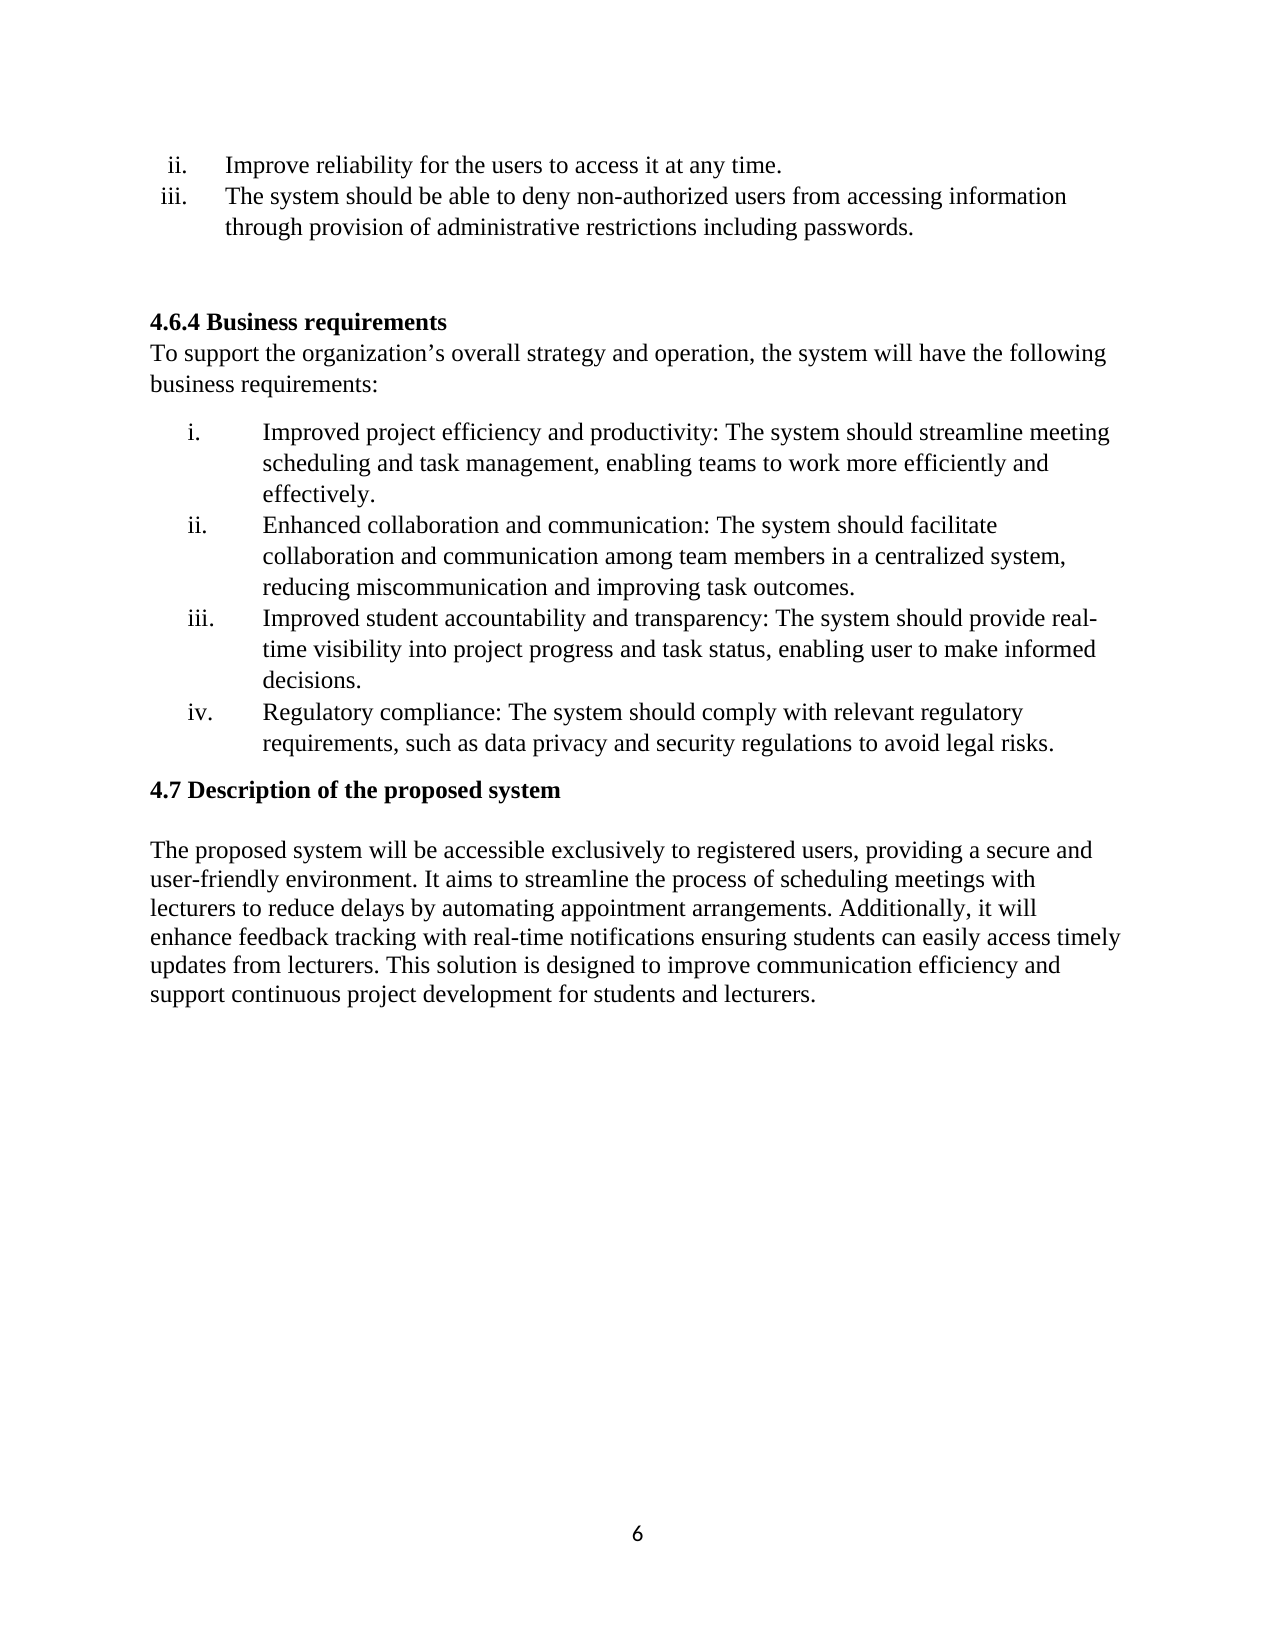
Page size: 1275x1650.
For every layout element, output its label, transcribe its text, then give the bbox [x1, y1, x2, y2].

text The proposed system will be accessible exclusively to registered users, providing a secure and user-friendly environment. It aims to streamline the process of scheduling meetings with lecturers to reduce delays by automating appointment arrangements. Additionally, it will enhance feedback tracking with real-time notifications ensuring students can easily access timely updates from lecturers. This solution is designed to improve communication efficiency and support continuous project development for students and lecturers. [150, 836, 1125, 1008]
list Improved project efficiency and productivity: The system should streamline meeting scheduling and task management, enabling teams to work more efficiently and effectively. [187, 417, 1125, 508]
list Improved student accountability and transparency: The system should provide real-time visibility into project progress and task status, enabling user to make informed decisions. [187, 603, 1125, 694]
subtitle 4.6.4 Business requirements [150, 307, 1125, 336]
list Improve reliability for the users to access it at any time. [187, 150, 1125, 179]
list Enhanced collaboration and communication: The system should facilitate collaboration and communication among team members in a centralized system, reducing miscommunication and improving task outcomes. [187, 510, 1125, 601]
list Regulatory compliance: The system should comply with relevant regulatory requirements, such as data privacy and security regulations to avoid legal risks. [187, 697, 1125, 756]
text To support the organization’s overall strategy and operation, the system will have the following business requirements: [150, 338, 1125, 398]
list The system should be able to deny non-authorized users from accessing information through provision of administrative restrictions including passwords. [187, 181, 1125, 241]
subtitle 4.7 Description of the proposed system [150, 775, 1125, 804]
